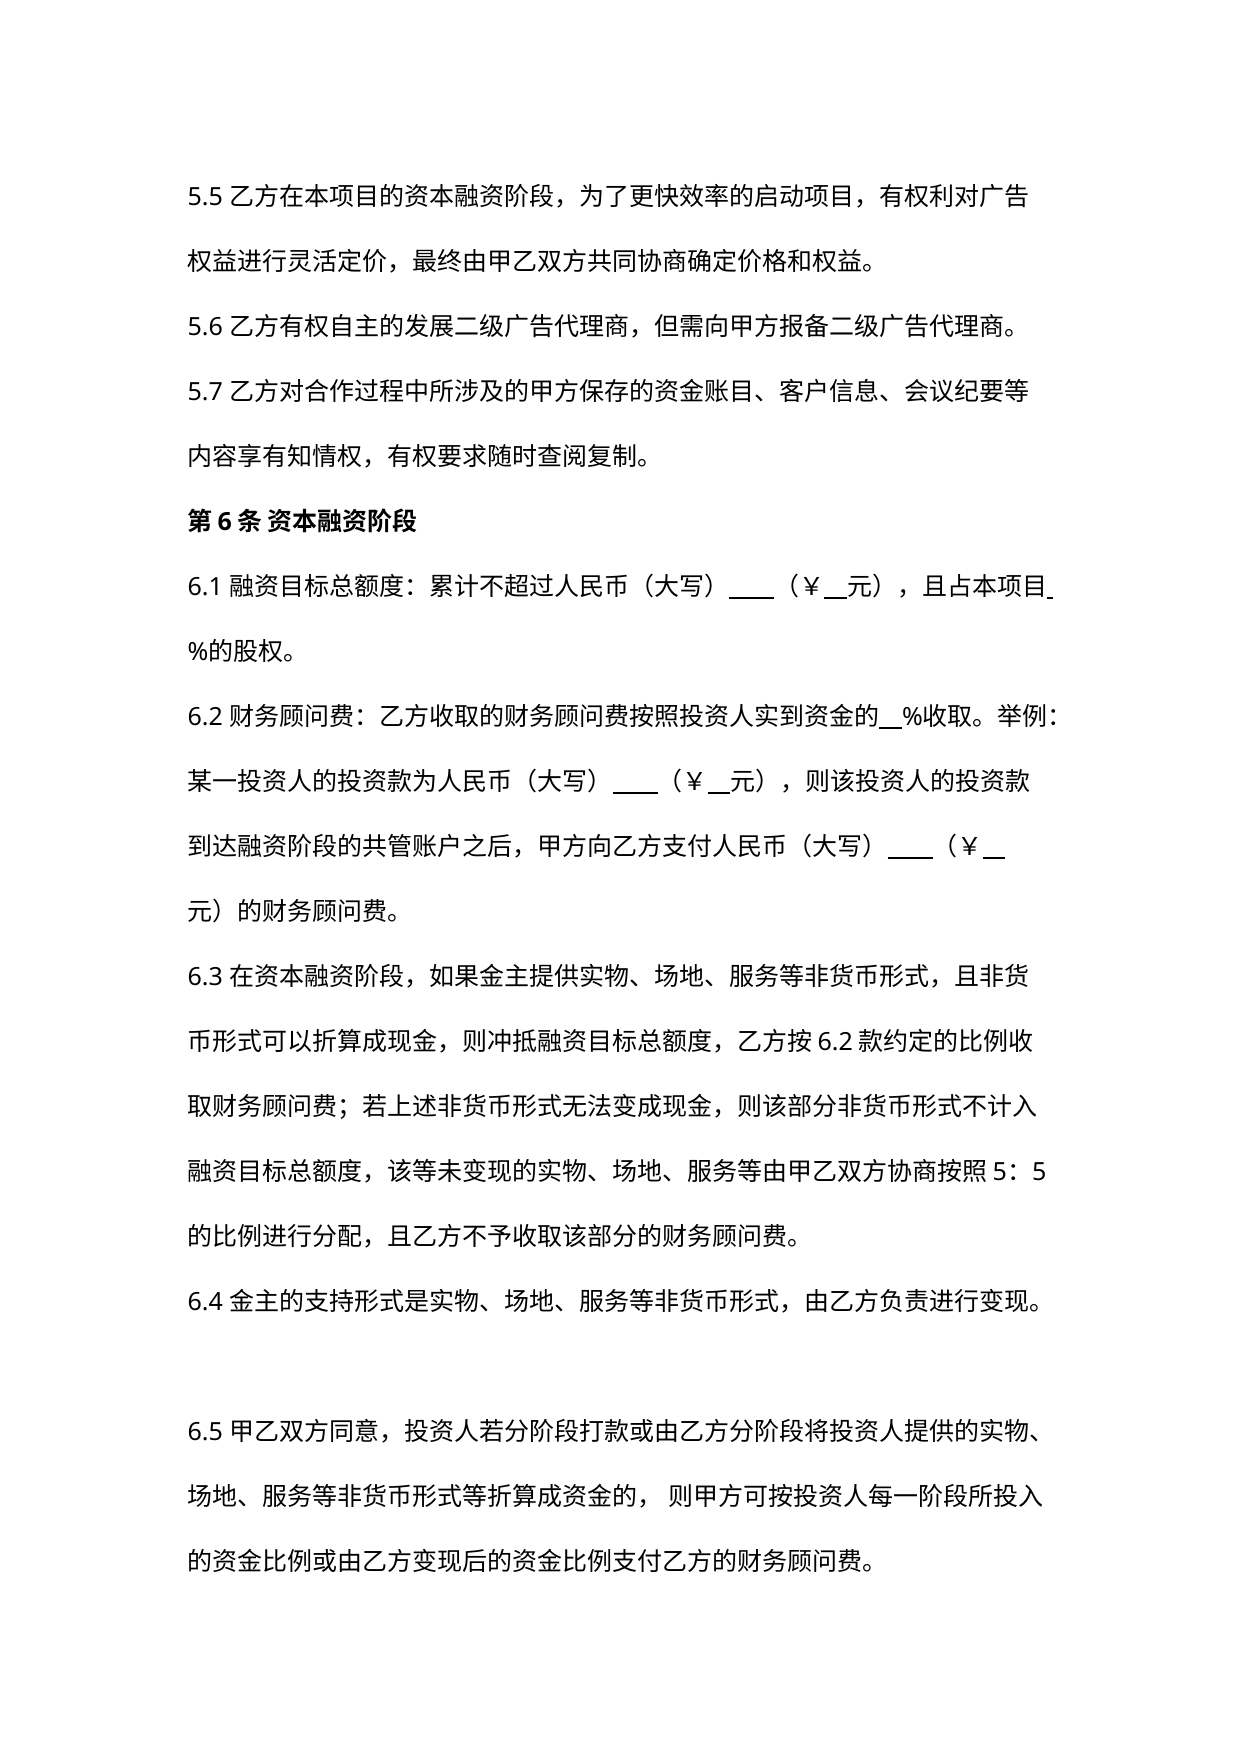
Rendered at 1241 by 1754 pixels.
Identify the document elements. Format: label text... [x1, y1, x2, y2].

text 6.3 在资本融资阶段，如果金主提供实物、场地、服务等非货币形式，且非货币形式可以折算成现金，则冲抵融资目标总额度，乙方按6.2款约定的比例收取财务顾问费；若上述非货币形式无法变成现金，则该部分非货币形式不计入融资目标总额度，该等未变现的实物、场地、服务等由甲乙双方协商按照5：5的比例进行分配，且乙方不予收取该部分的财务顾问费。 [187, 942, 1053, 1267]
text 6.2 财务顾问费：乙方收取的财务顾问费按照投资人实到资金的 %收取。举例：某一投资人的投资款为人民币（大写） （￥ 元），则该投资人的投资款到达融资阶段的共管账户之后，甲方向乙方支付人民币（大写） （￥ 元）的财务顾问费。 [187, 682, 1053, 942]
text 6.1 融资目标总额度：累计不超过人民币（大写） （￥ 元），且占本项目 %的股权。 [187, 552, 1053, 682]
text 5.7 乙方对合作过程中所涉及的甲方保存的资金账目、客户信息、会议纪要等内容享有知情权，有权要求随时查阅复制。 [187, 357, 1053, 487]
subtitle 第6条 资本融资阶段 [187, 487, 1053, 552]
text 5.6 乙方有权自主的发展二级广告代理商，但需向甲方报备二级广告代理商。 [187, 292, 1053, 357]
text 6.5 甲乙双方同意，投资人若分阶段打款或由乙方分阶段将投资人提供的实物、场地、服务等非货币形式等折算成资金的， 则甲方可按投资人每一阶段所投入的资金比例或由乙方变现后的资金比例支付乙方的财务顾问费。 [187, 1397, 1053, 1592]
text 5.5 乙方在本项目的资本融资阶段，为了更快效率的启动项目，有权利对广告权益进行灵活定价，最终由甲乙双方共同协商确定价格和权益。 [187, 162, 1053, 292]
text 6.4 金主的支持形式是实物、场地、服务等非货币形式，由乙方负责进行变现。 [187, 1267, 1053, 1397]
